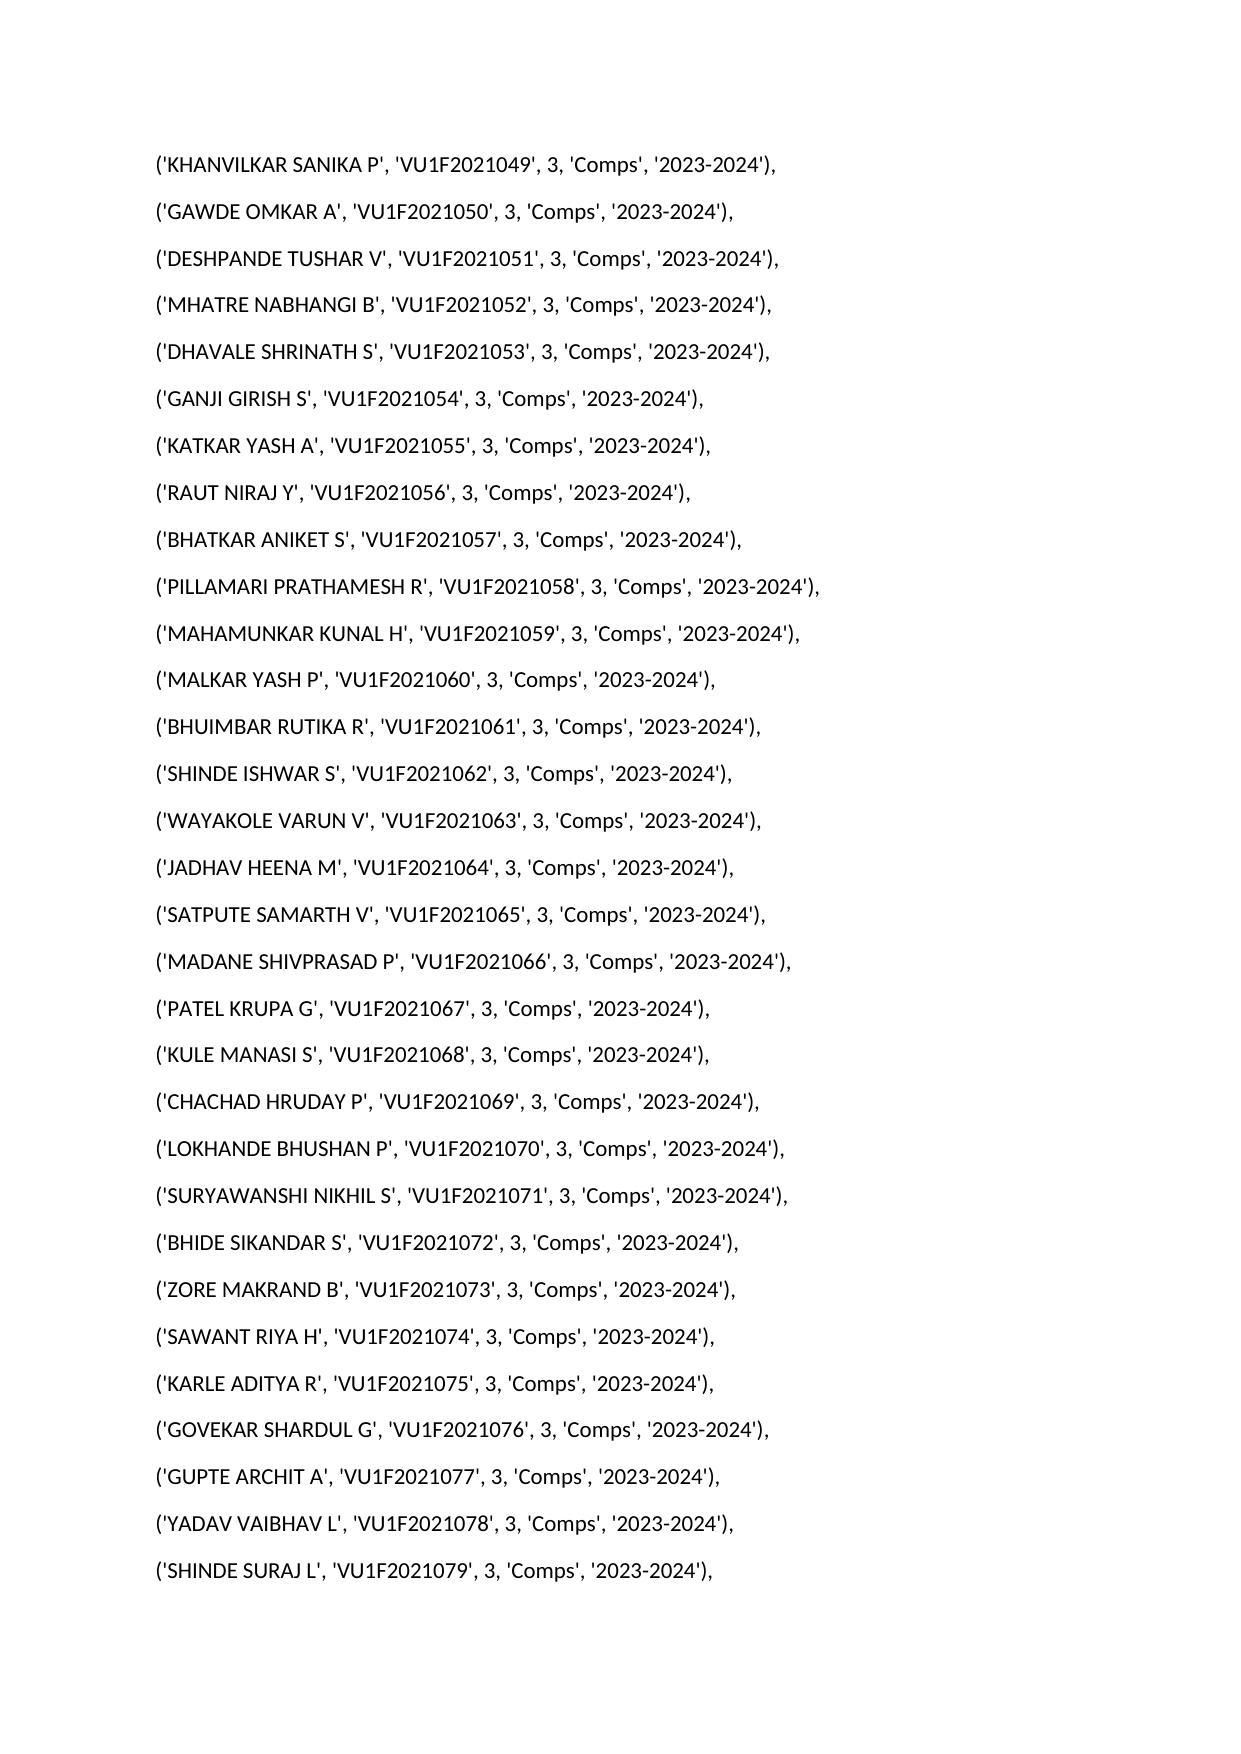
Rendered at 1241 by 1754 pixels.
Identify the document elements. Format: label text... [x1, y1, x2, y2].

text ('KULE MANASI S', 'VU1F2021068', 3, 'Comps', '2023-2024'), [150, 1041, 1090, 1069]
text ('MAHAMUNKAR KUNAL H', 'VU1F2021059', 3, 'Comps', '2023-2024'), [150, 619, 1090, 647]
text ('YADAV VAIBHAV L', 'VU1F2021078', 3, 'Comps', '2023-2024'), [150, 1509, 1090, 1537]
text ('DHAVALE SHRINATH S', 'VU1F2021053', 3, 'Comps', '2023-2024'), [150, 337, 1090, 366]
text ('KHANVILKAR SANIKA P', 'VU1F2021049', 3, 'Comps', '2023-2024'), [150, 150, 1090, 178]
text ('KARLE ADITYA R', 'VU1F2021075', 3, 'Comps', '2023-2024'), [150, 1369, 1090, 1397]
text ('CHACHAD HRUDAY P', 'VU1F2021069', 3, 'Comps', '2023-2024'), [150, 1087, 1090, 1116]
text ('PATEL KRUPA G', 'VU1F2021067', 3, 'Comps', '2023-2024'), [150, 994, 1090, 1022]
text ('GUPTE ARCHIT A', 'VU1F2021077', 3, 'Comps', '2023-2024'), [150, 1462, 1090, 1491]
text ('BHIDE SIKANDAR S', 'VU1F2021072', 3, 'Comps', '2023-2024'), [150, 1228, 1090, 1256]
text ('GAWDE OMKAR A', 'VU1F2021050', 3, 'Comps', '2023-2024'), [150, 197, 1090, 225]
text ('MHATRE NABHANGI B', 'VU1F2021052', 3, 'Comps', '2023-2024'), [150, 291, 1090, 319]
text ('RAUT NIRAJ Y', 'VU1F2021056', 3, 'Comps', '2023-2024'), [150, 478, 1090, 506]
text ('JADHAV HEENA M', 'VU1F2021064', 3, 'Comps', '2023-2024'), [150, 853, 1090, 881]
text ('MALKAR YASH P', 'VU1F2021060', 3, 'Comps', '2023-2024'), [150, 666, 1090, 694]
text ('SHINDE ISHWAR S', 'VU1F2021062', 3, 'Comps', '2023-2024'), [150, 759, 1090, 787]
text ('SHINDE SURAJ L', 'VU1F2021079', 3, 'Comps', '2023-2024'), [150, 1556, 1090, 1584]
text ('PILLAMARI PRATHAMESH R', 'VU1F2021058', 3, 'Comps', '2023-2024'), [150, 572, 1090, 600]
text ('GOVEKAR SHARDUL G', 'VU1F2021076', 3, 'Comps', '2023-2024'), [150, 1416, 1090, 1444]
text ('KATKAR YASH A', 'VU1F2021055', 3, 'Comps', '2023-2024'), [150, 431, 1090, 459]
text ('MADANE SHIVPRASAD P', 'VU1F2021066', 3, 'Comps', '2023-2024'), [150, 947, 1090, 975]
text ('GANJI GIRISH S', 'VU1F2021054', 3, 'Comps', '2023-2024'), [150, 384, 1090, 412]
text ('DESHPANDE TUSHAR V', 'VU1F2021051', 3, 'Comps', '2023-2024'), [150, 244, 1090, 272]
text ('ZORE MAKRAND B', 'VU1F2021073', 3, 'Comps', '2023-2024'), [150, 1275, 1090, 1303]
text ('BHUIMBAR RUTIKA R', 'VU1F2021061', 3, 'Comps', '2023-2024'), [150, 712, 1090, 741]
text ('SURYAWANSHI NIKHIL S', 'VU1F2021071', 3, 'Comps', '2023-2024'), [150, 1181, 1090, 1209]
text ('SAWANT RIYA H', 'VU1F2021074', 3, 'Comps', '2023-2024'), [150, 1322, 1090, 1350]
text ('LOKHANDE BHUSHAN P', 'VU1F2021070', 3, 'Comps', '2023-2024'), [150, 1134, 1090, 1162]
text ('WAYAKOLE VARUN V', 'VU1F2021063', 3, 'Comps', '2023-2024'), [150, 806, 1090, 834]
text ('SATPUTE SAMARTH V', 'VU1F2021065', 3, 'Comps', '2023-2024'), [150, 900, 1090, 928]
text ('BHATKAR ANIKET S', 'VU1F2021057', 3, 'Comps', '2023-2024'), [150, 525, 1090, 553]
